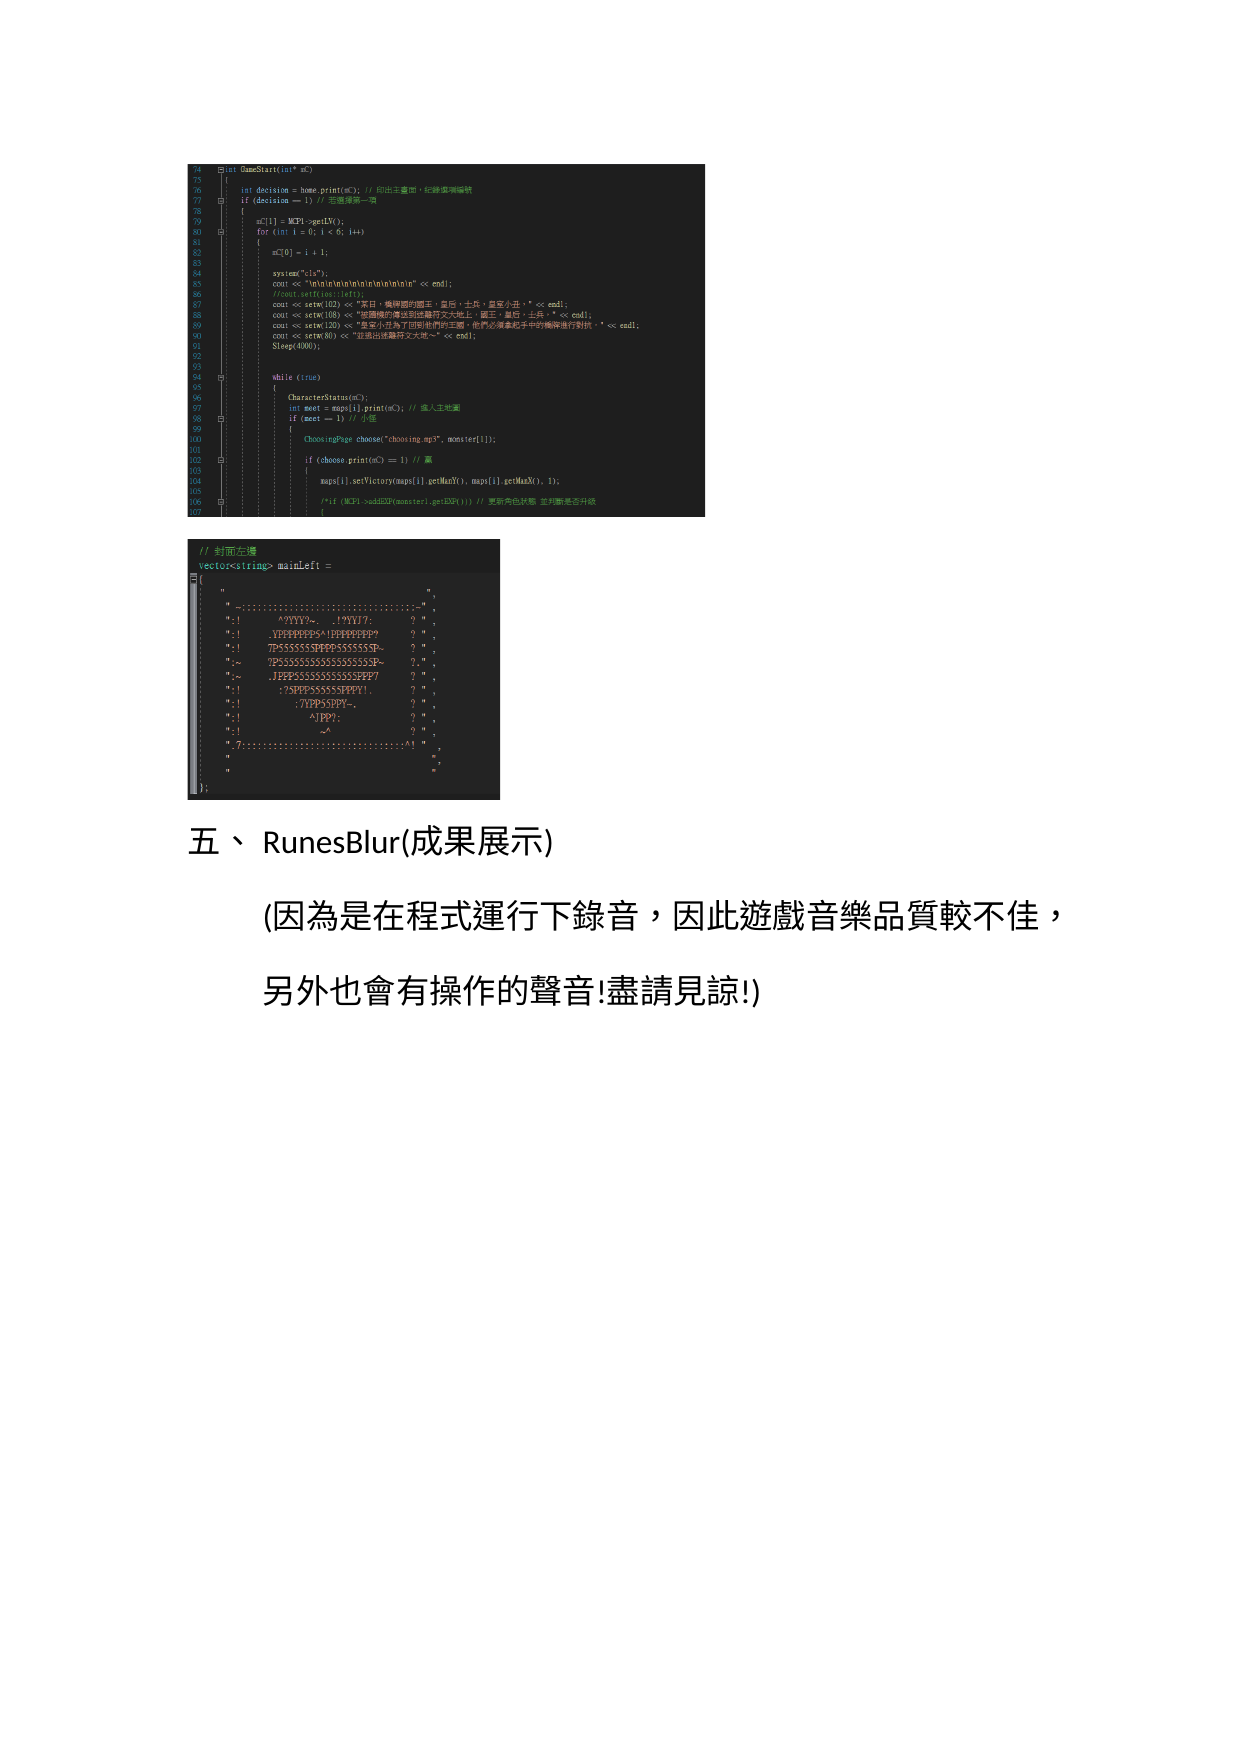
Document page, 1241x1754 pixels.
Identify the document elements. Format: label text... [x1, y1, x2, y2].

picture [187, 539, 501, 800]
list RunesBlur(成果展示) [187, 802, 1053, 877]
picture [187, 164, 705, 517]
list (因為是在程式運行下錄音，因此遊戲音樂品質較不佳，另外也會有操作的聲音!盡請見諒!) [262, 877, 1053, 1027]
